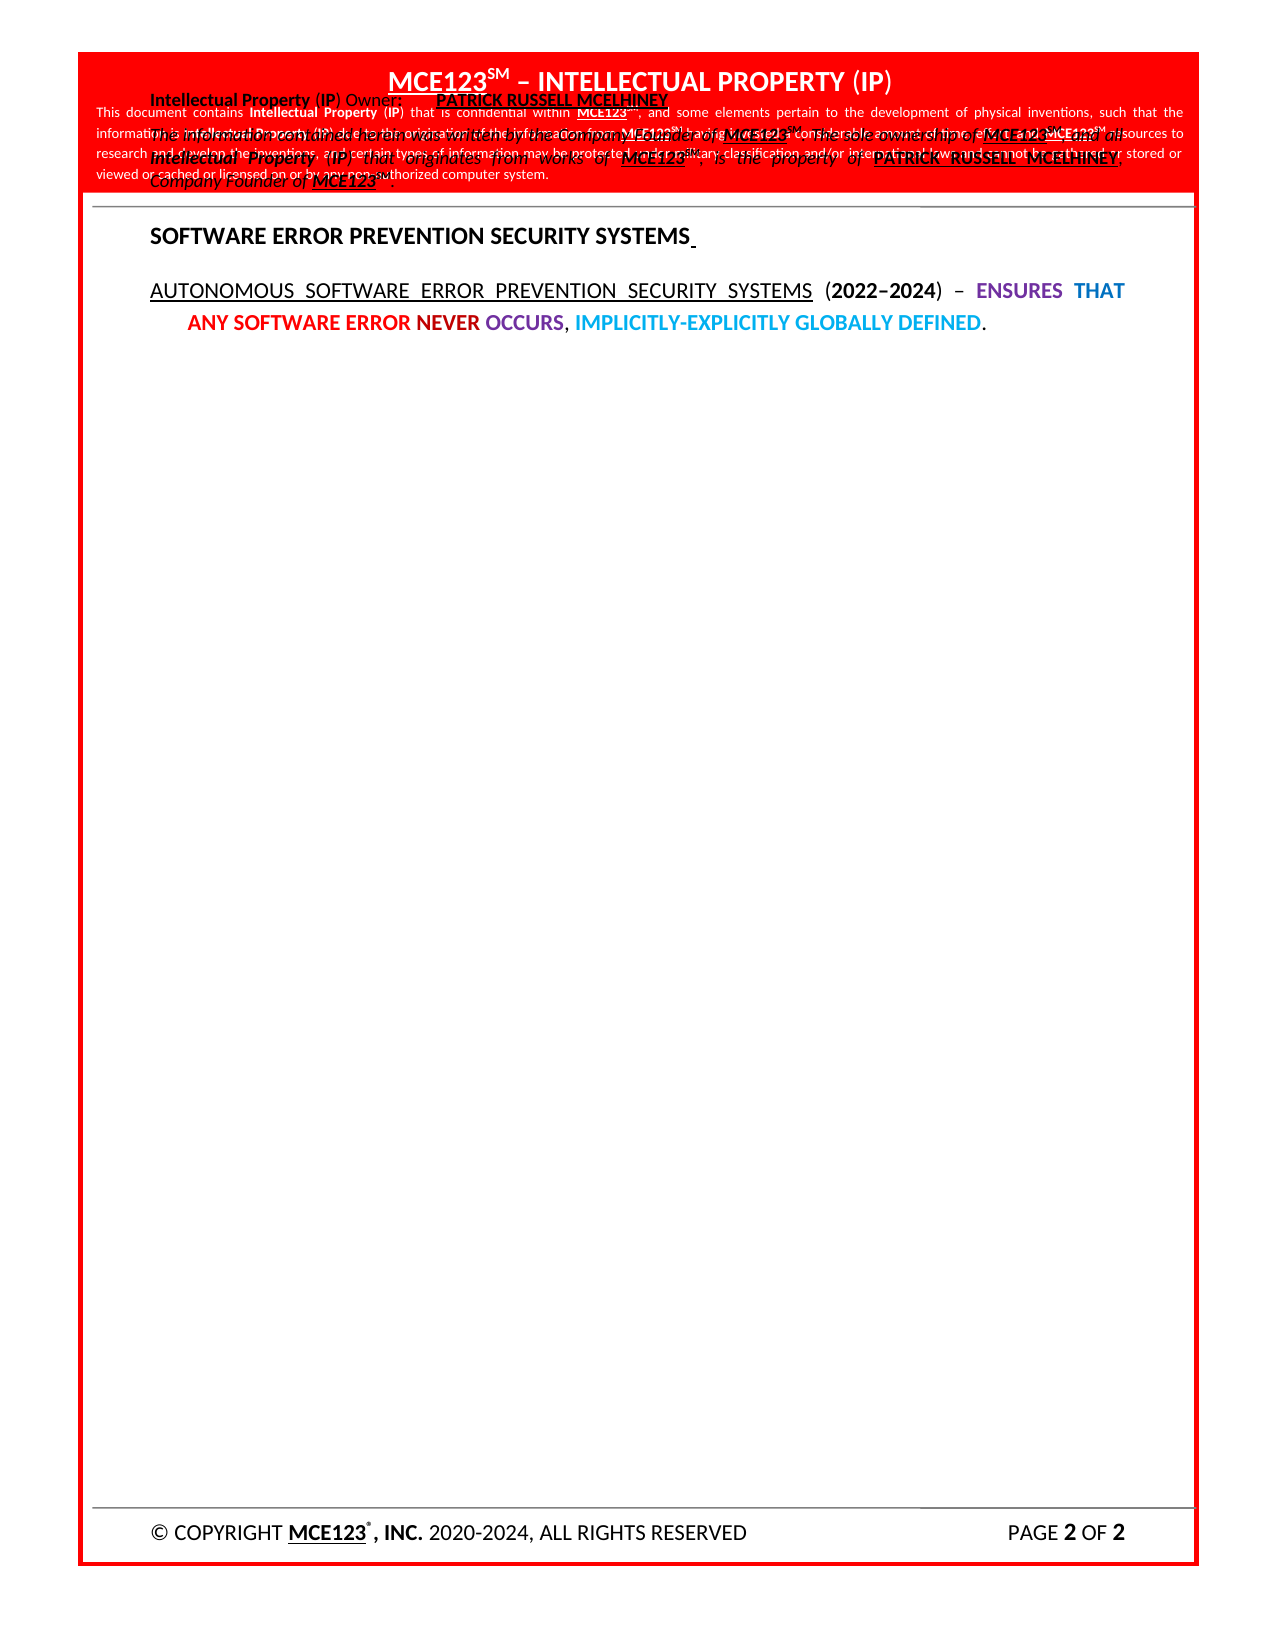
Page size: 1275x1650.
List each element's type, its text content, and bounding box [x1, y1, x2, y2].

text AUTONOMOUS SOFTWARE ERROR PREVENTION SECURITY SYSTEMS (2022–2024) – ENSURES THAT ANY SOFTWARE ERROR NEVER OCCURS, IMPLICITLY-EXPLICITLY GLOBALLY DEFINED. [150, 276, 1125, 336]
text SOFTWARE ERROR PREVENTION SECURITY SYSTEMS [150, 220, 1125, 251]
